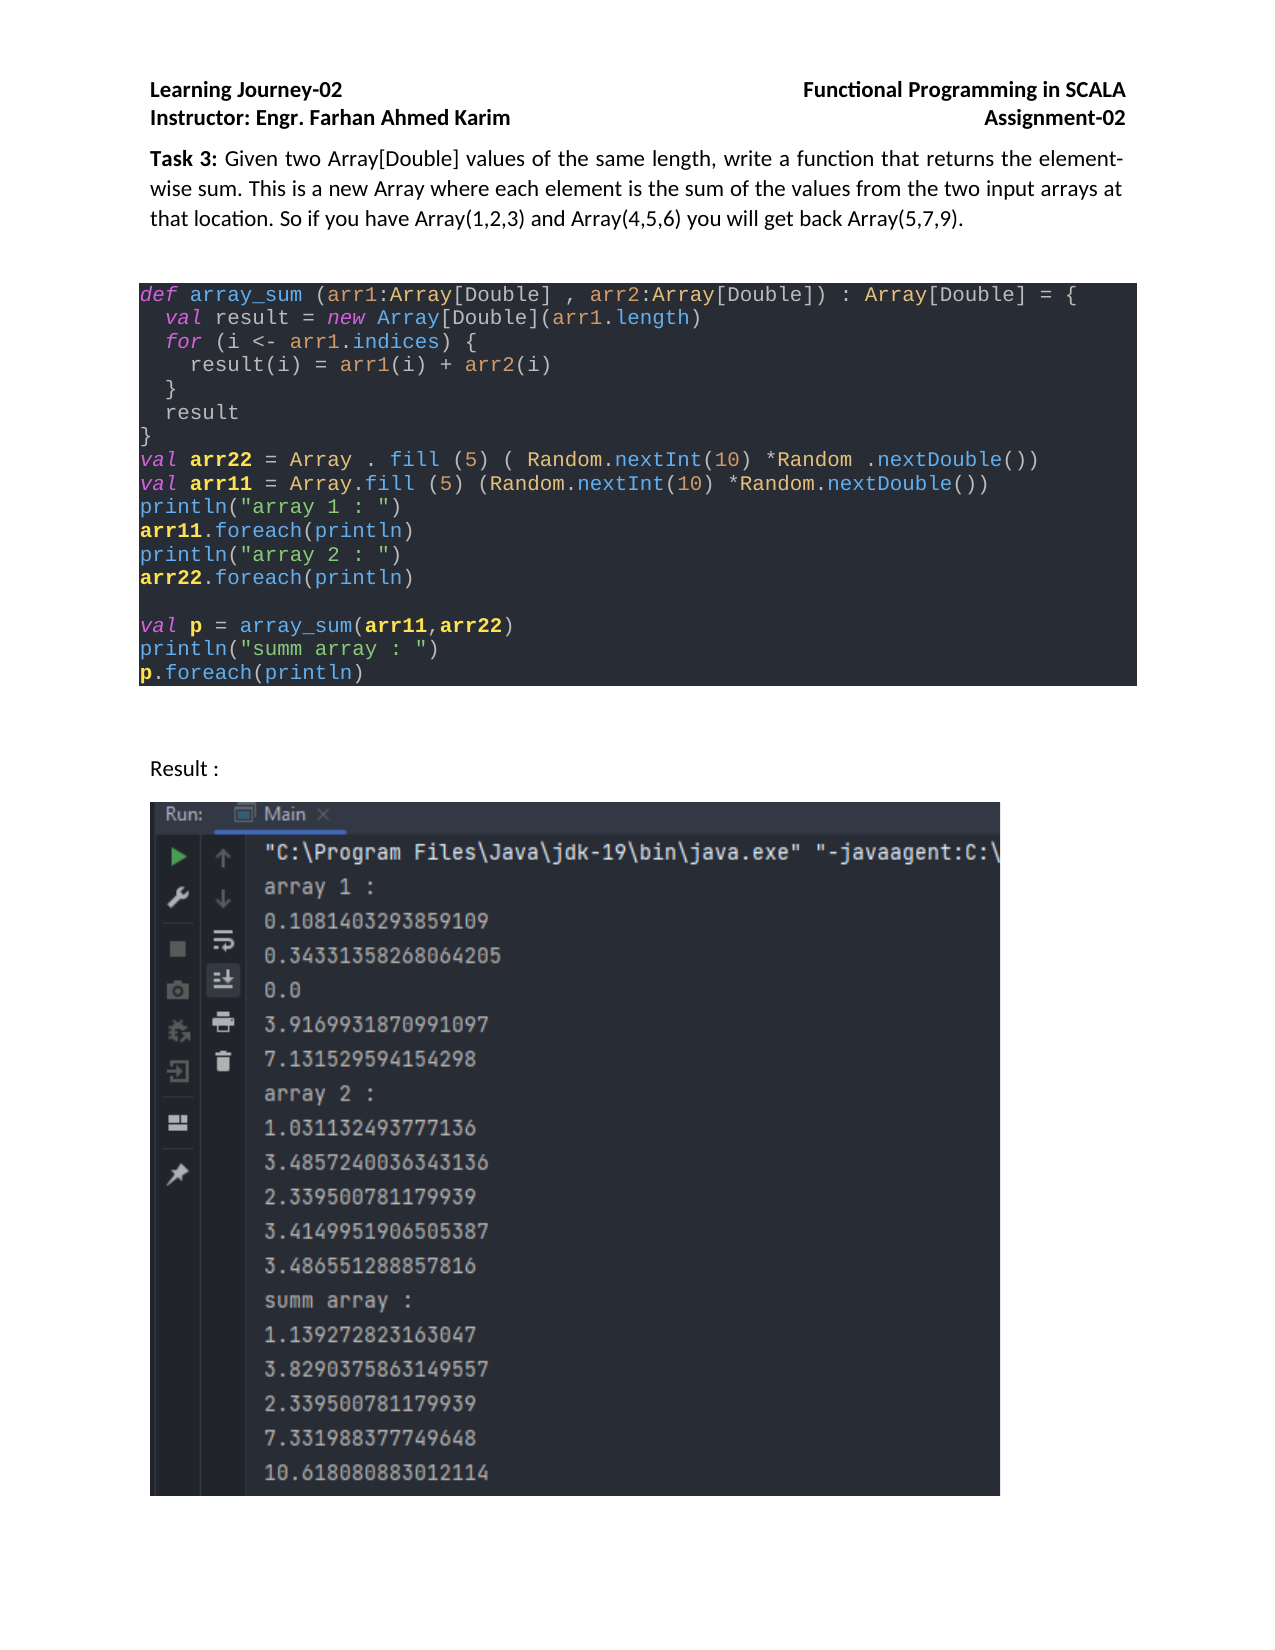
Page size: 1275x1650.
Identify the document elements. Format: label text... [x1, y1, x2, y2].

picture [150, 802, 1001, 1496]
text Task 3: Given two Array[Double] values of the same length, write a function that returns the element- wise sum. This is a new Array where each element is the sum of the values from the two input arrays at that location. So if you have Array(1,2,3) and Array(4,5,6) you will get back Array(5,7,9). [150, 144, 1126, 232]
text Result : [150, 754, 1126, 782]
text def array_sum (arr1:Array[Double] , arr2:Array[Double]) : Array[Double] = { val result = new Array[Double](arr1.length) for (i <- arr1.indices) { result(i) = arr1(i) + arr2(i) } result } val arr22 = Array . fill (5) ( Random.nextInt(10) *Random .nextDouble()) val arr11 = Array.fill (5) (Random.nextInt(10) *Random.nextDouble()) println("array 1 : ") arr11.foreach(println) println("array 2 : ") arr22.foreach(println) val p = array_sum(arr11,arr22) println("summ array : ") p.foreach(println) [139, 283, 1137, 686]
